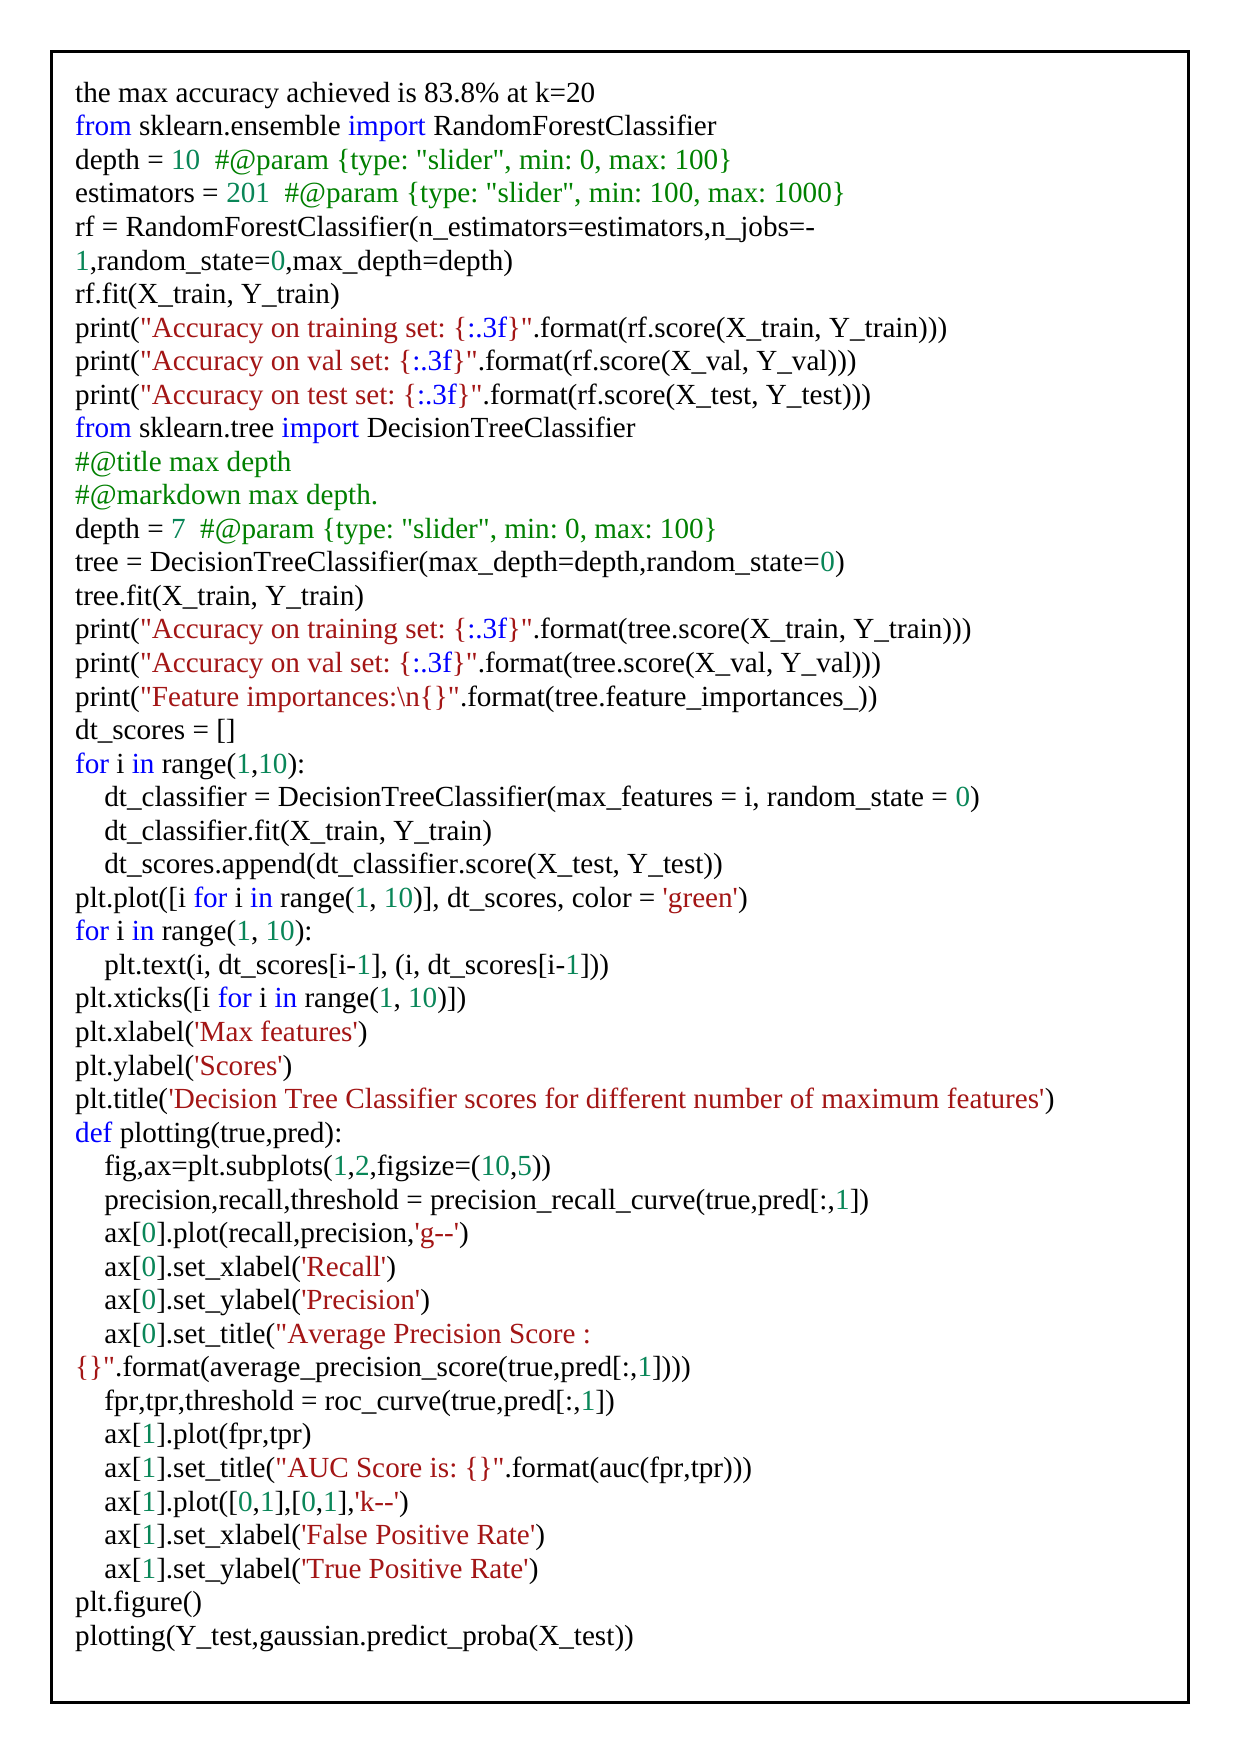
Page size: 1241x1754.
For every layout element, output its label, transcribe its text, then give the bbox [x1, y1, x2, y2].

text depth = 10 #@param {type: "slider", min: 0, max: 100} [75, 142, 1165, 176]
text fig,ax=plt.subplots(1,2,figsize=(10,5)) [75, 1148, 1165, 1182]
text ax[1].set_ylabel('True Positive Rate') [75, 1551, 1165, 1584]
text dt_scores = [] [75, 712, 1165, 746]
text print("Accuracy on val set: {:.3f}".format(tree.score(X_val, Y_val))) [75, 645, 1165, 679]
text #@markdown max depth. [75, 477, 1165, 511]
text plt.text(i, dt_scores[i-1], (i, dt_scores[i-1])) [75, 947, 1165, 981]
text estimators = 201 #@param {type: "slider", min: 100, max: 1000} [75, 176, 1165, 209]
text def plotting(true,pred): [75, 1115, 1165, 1148]
text plt.xlabel('Max features') [75, 1014, 1165, 1048]
text for i in range(1,10): [75, 746, 1165, 779]
text precision,recall,threshold = precision_recall_curve(true,pred[:,1]) [75, 1182, 1165, 1215]
text print("Accuracy on val set: {:.3f}".format(rf.score(X_val, Y_val))) [75, 343, 1165, 377]
text ax[0].set_title("Average Precision Score : {}".format(average_precision_score(true,pred[:,1]))) [75, 1316, 1165, 1383]
text ax[0].set_xlabel('Recall') [75, 1249, 1165, 1282]
text ax[1].plot(fpr,tpr) [75, 1417, 1165, 1450]
text print("Feature importances:\n{}".format(tree.feature_importances_)) [75, 679, 1165, 712]
text dt_scores.append(dt_classifier.score(X_test, Y_test)) [75, 846, 1165, 880]
text plt.plot([i for i in range(1, 10)], dt_scores, color = 'green') [75, 880, 1165, 913]
text ax[1].set_title("AUC Score is: {}".format(auc(fpr,tpr))) [75, 1450, 1165, 1484]
text ax[1].set_xlabel('False Positive Rate') [75, 1517, 1165, 1551]
text from sklearn.ensemble import RandomForestClassifier [75, 108, 1165, 142]
text print("Accuracy on training set: {:.3f}".format(rf.score(X_train, Y_train))) [75, 310, 1165, 343]
text ax[0].plot(recall,precision,'g--') [75, 1215, 1165, 1249]
text rf.fit(X_train, Y_train) [75, 276, 1165, 310]
text dt_classifier = DecisionTreeClassifier(max_features = i, random_state = 0) [75, 779, 1165, 813]
text plt.figure() [75, 1584, 1165, 1618]
text from sklearn.tree import DecisionTreeClassifier [75, 410, 1165, 444]
text plt.title('Decision Tree Classifier scores for different number of maximum features') [75, 1081, 1165, 1115]
text plt.ylabel('Scores') [75, 1048, 1165, 1081]
text fpr,tpr,threshold = roc_curve(true,pred[:,1]) [75, 1383, 1165, 1417]
text plt.xticks([i for i in range(1, 10)]) [75, 981, 1165, 1014]
text tree = DecisionTreeClassifier(max_depth=depth,random_state=0) [75, 544, 1165, 578]
text #@title max depth [75, 444, 1165, 477]
text dt_classifier.fit(X_train, Y_train) [75, 813, 1165, 846]
text ax[1].plot([0,1],[0,1],'k--') [75, 1484, 1165, 1517]
text for i in range(1, 10): [75, 913, 1165, 947]
text ax[0].set_ylabel('Precision') [75, 1282, 1165, 1316]
text print("Accuracy on training set: {:.3f}".format(tree.score(X_train, Y_train))) [75, 612, 1165, 645]
text depth = 7 #@param {type: "slider", min: 0, max: 100} [75, 511, 1165, 544]
text the max accuracy achieved is 83.8% at k=20 [75, 75, 1165, 108]
text print("Accuracy on test set: {:.3f}".format(rf.score(X_test, Y_test))) [75, 377, 1165, 410]
text tree.fit(X_train, Y_train) [75, 578, 1165, 612]
text plotting(Y_test,gaussian.predict_proba(X_test)) [75, 1618, 1165, 1651]
text rf = RandomForestClassifier(n_estimators=estimators,n_jobs=-1,random_state=0,max_depth=depth) [75, 209, 1165, 276]
